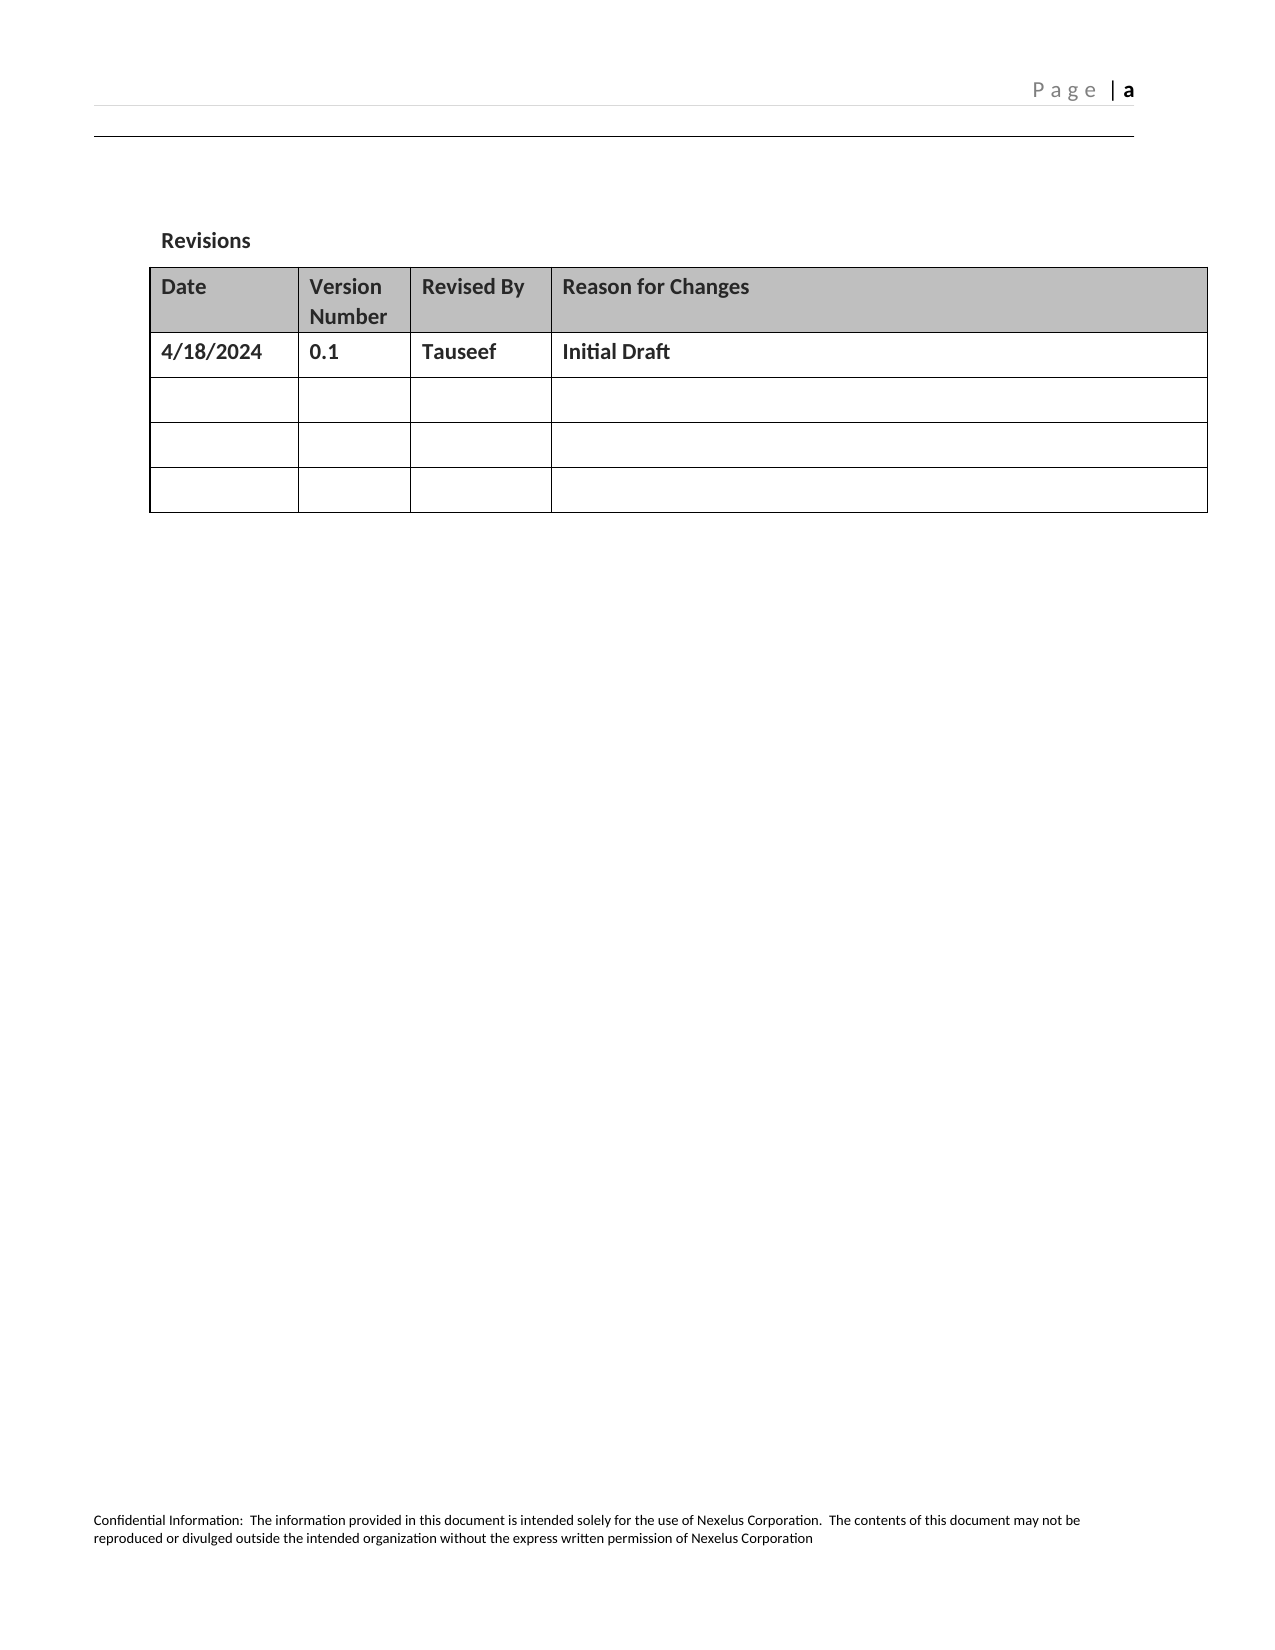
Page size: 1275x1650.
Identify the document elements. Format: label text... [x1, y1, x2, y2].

table_cell [411, 423, 551, 467]
table_cell [151, 378, 298, 422]
table_cell [552, 378, 1207, 422]
table_cell [151, 468, 298, 512]
table_cell [299, 423, 410, 467]
table_cell [552, 423, 1207, 467]
table_cell [151, 423, 298, 467]
table_cell Tauseef [411, 333, 551, 377]
table_cell Reason for Changes [552, 268, 1207, 332]
table_cell 4/18/2024 [151, 333, 298, 377]
table_cell [299, 468, 410, 512]
table_cell Version Number [299, 268, 410, 332]
table_cell [411, 378, 551, 422]
table_cell Date [151, 268, 298, 332]
table_cell [552, 468, 1207, 512]
table_cell Revised By [411, 268, 551, 332]
table_cell Initial Draft [552, 333, 1207, 377]
table_cell 0.1 [299, 333, 410, 377]
table_header Revisions [150, 222, 1207, 267]
table_cell [411, 468, 551, 512]
table_cell [299, 378, 410, 422]
